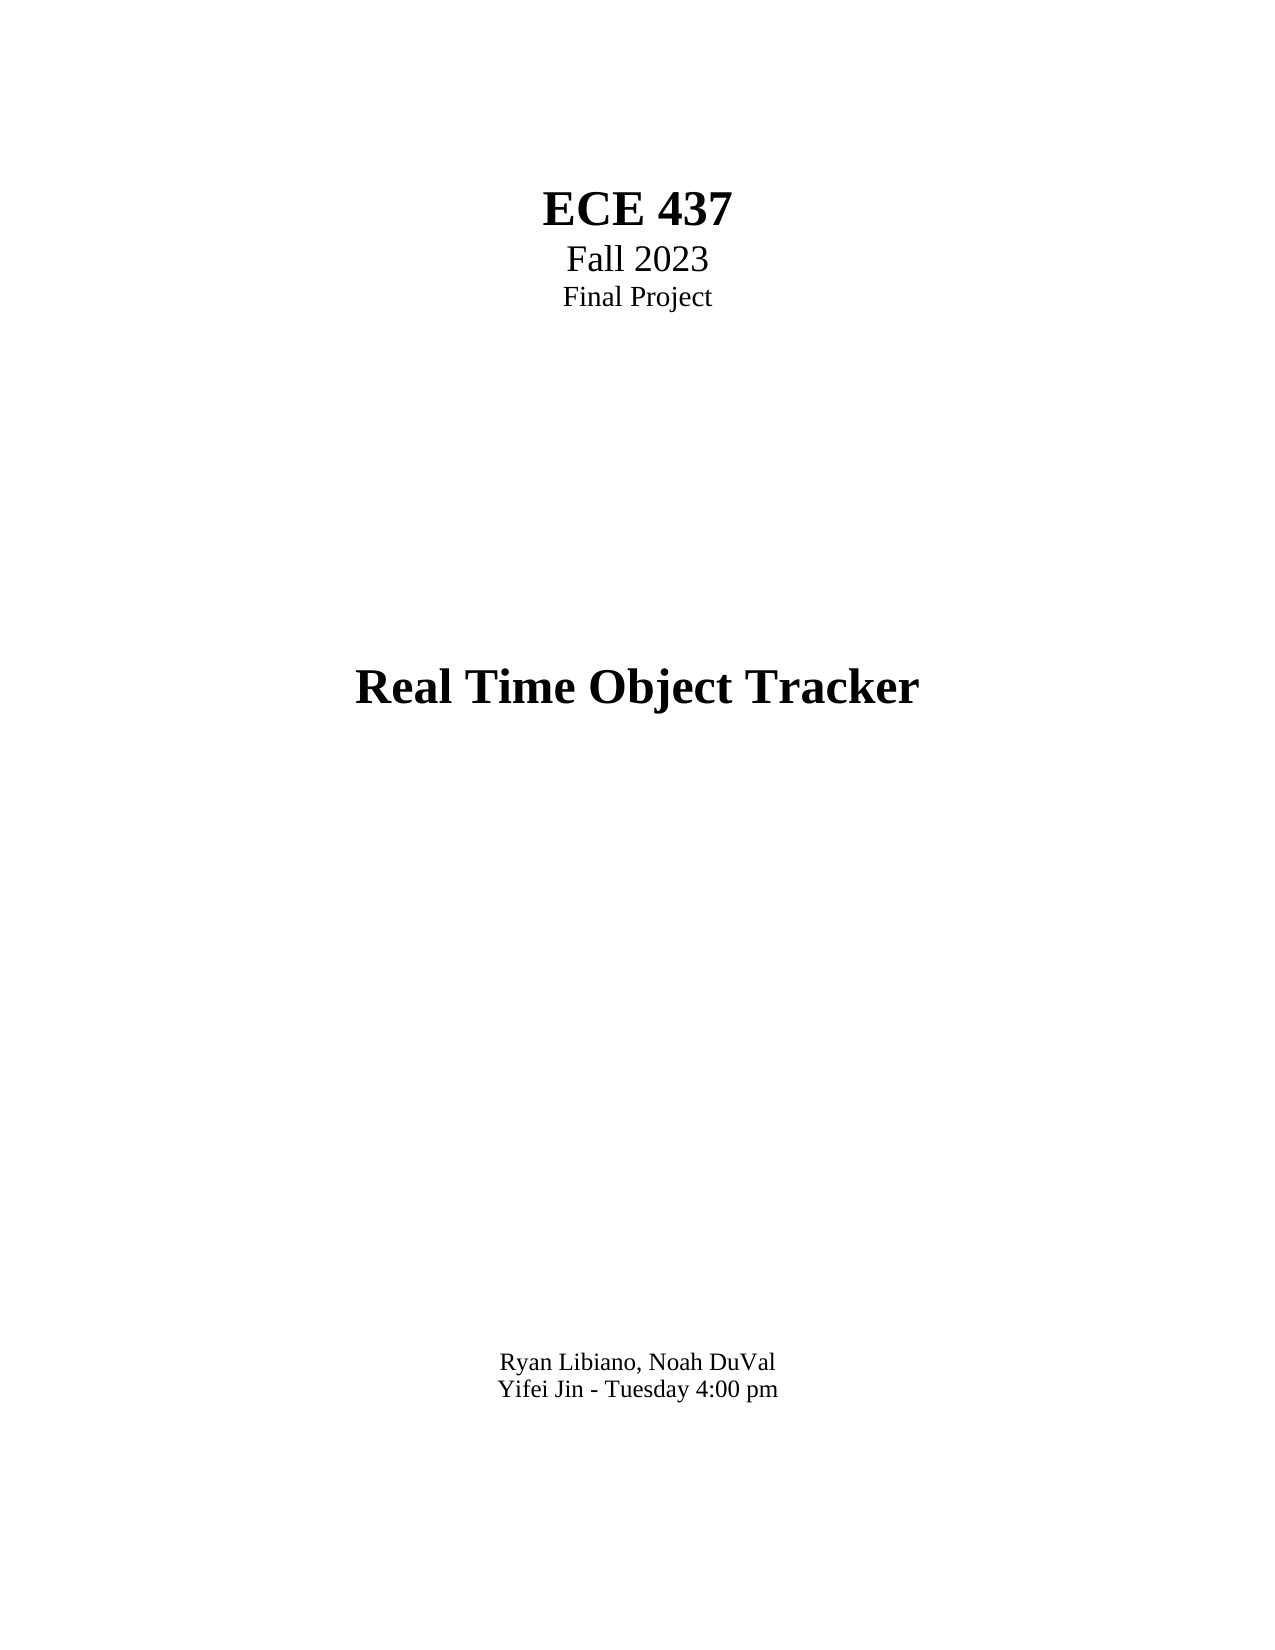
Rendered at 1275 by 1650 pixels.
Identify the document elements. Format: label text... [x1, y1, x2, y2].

text Real Time Object Tracker [150, 657, 1125, 714]
text Yifei Jin - Tuesday 4:00 pm [445, 1376, 824, 1403]
text Fall 2023 [150, 236, 1125, 279]
text Final Project [150, 279, 1125, 313]
text Ryan Libiano, Noah DuVal [150, 1347, 1125, 1376]
text ECE 437 [150, 179, 1125, 236]
